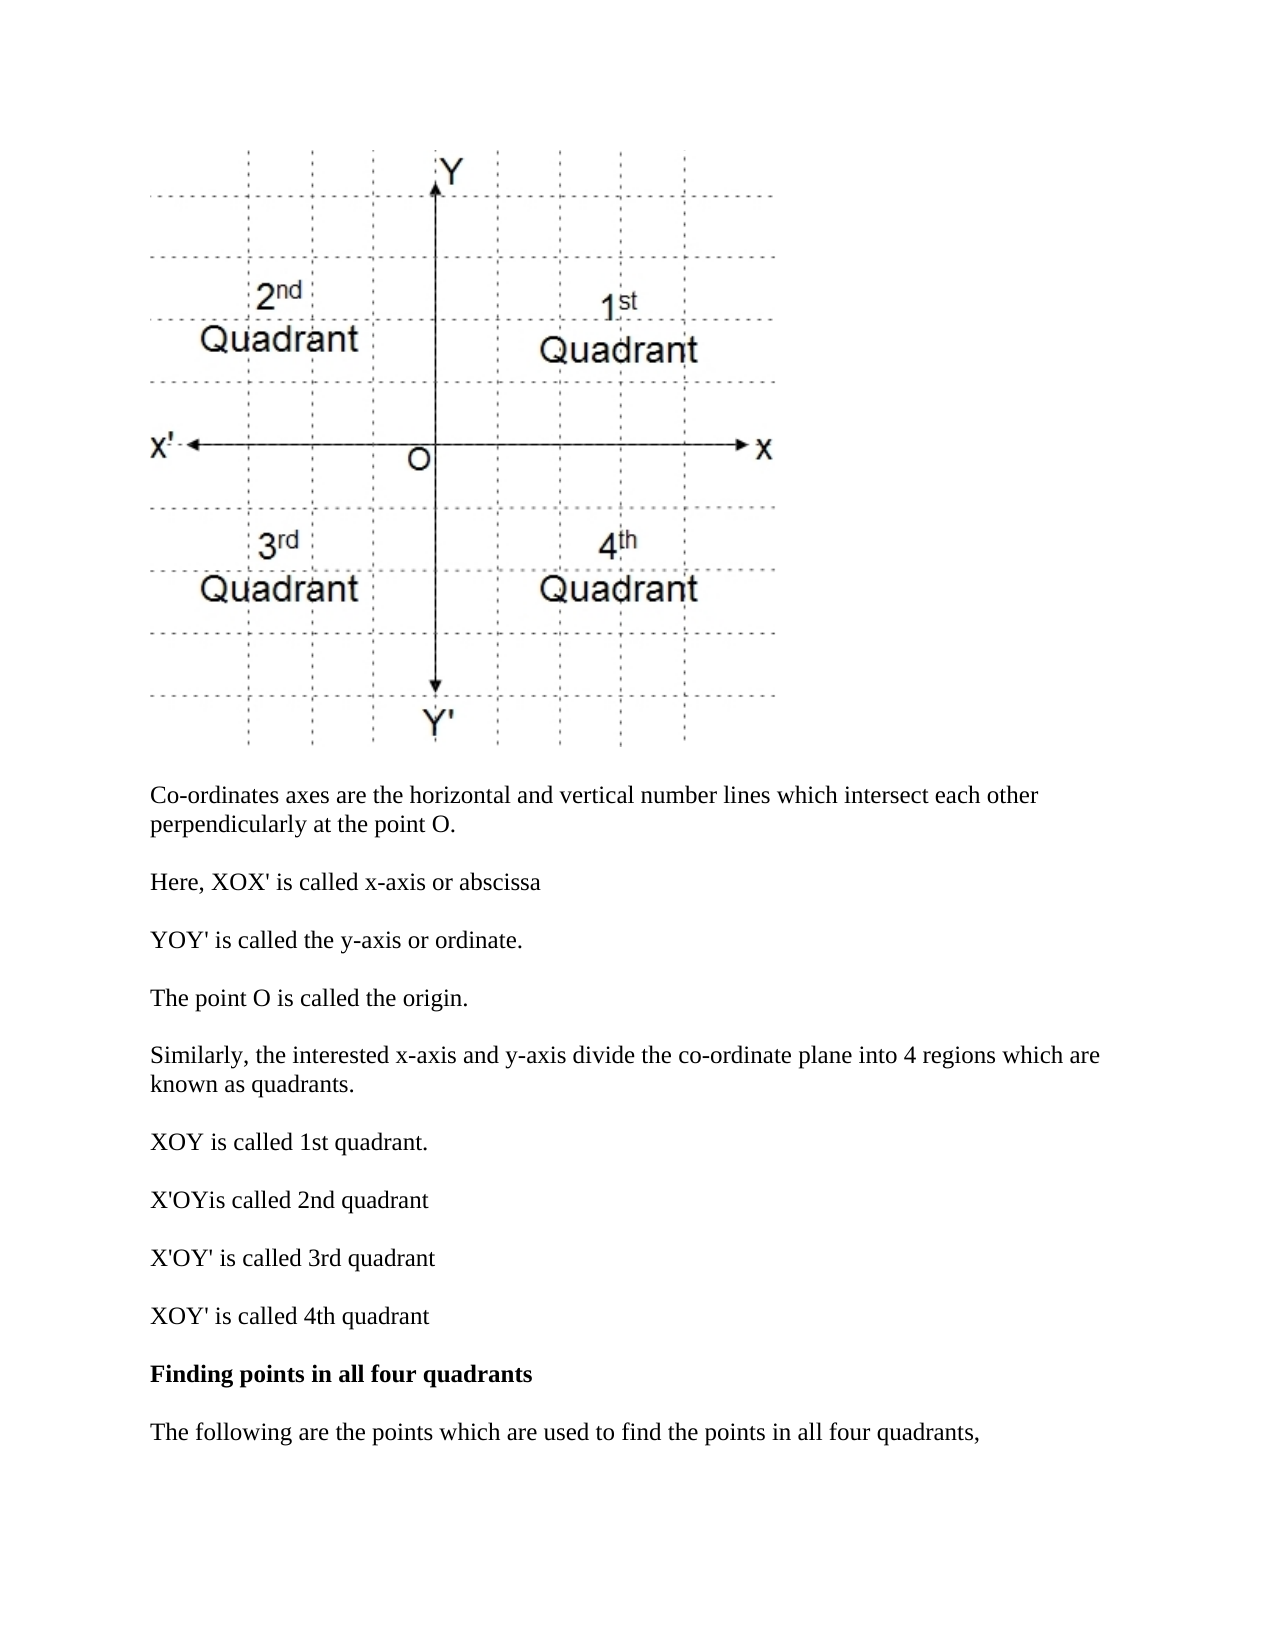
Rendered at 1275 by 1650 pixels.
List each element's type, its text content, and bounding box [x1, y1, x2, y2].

text The point O is called the origin. [150, 983, 1125, 1011]
text XOY is called 1st quadrant. [150, 1127, 1125, 1156]
text The following are the points which are used to find the points in all four quadrants, [150, 1417, 1125, 1446]
text X'OYis called 2nd quadrant [150, 1185, 1125, 1214]
text Co-ordinates axes are the horizontal and vertical number lines which intersect each other perpendicularly at the point O. [150, 780, 1125, 838]
text Here, XOX' is called x-axis or abscissa [150, 867, 1125, 896]
text YOY' is called the y-axis or ordinate. [150, 925, 1125, 953]
text Similarly, the interested x-axis and y-axis divide the co-ordinate plane into 4 regions which are known as quadrants. [150, 1041, 1125, 1098]
text Finding points in all four quadrants [150, 1359, 1125, 1388]
text XOY' is called 4th quadrant [150, 1301, 1125, 1330]
text X'OY' is called 3rd quadrant [150, 1243, 1125, 1272]
picture [150, 150, 775, 747]
